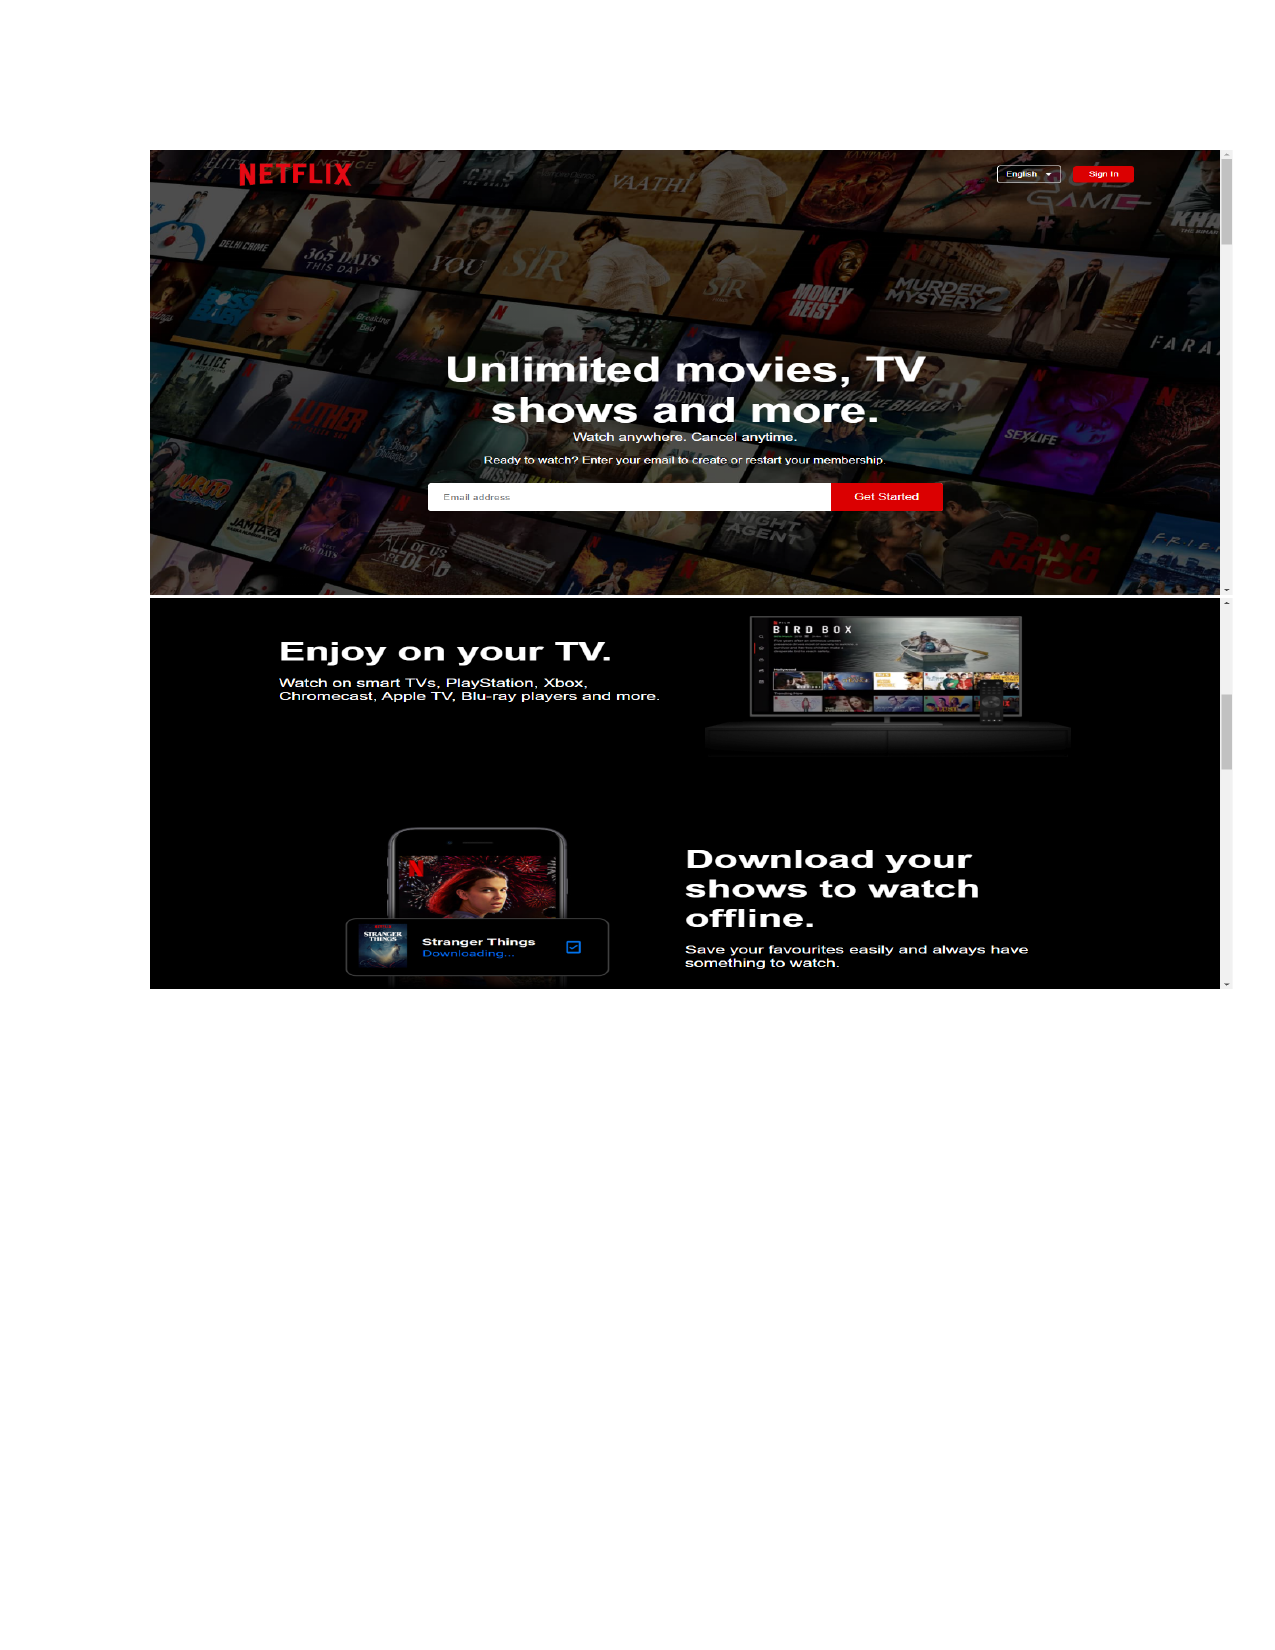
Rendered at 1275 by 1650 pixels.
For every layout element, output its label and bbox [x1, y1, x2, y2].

picture [150, 150, 1233, 595]
picture [150, 598, 1233, 989]
